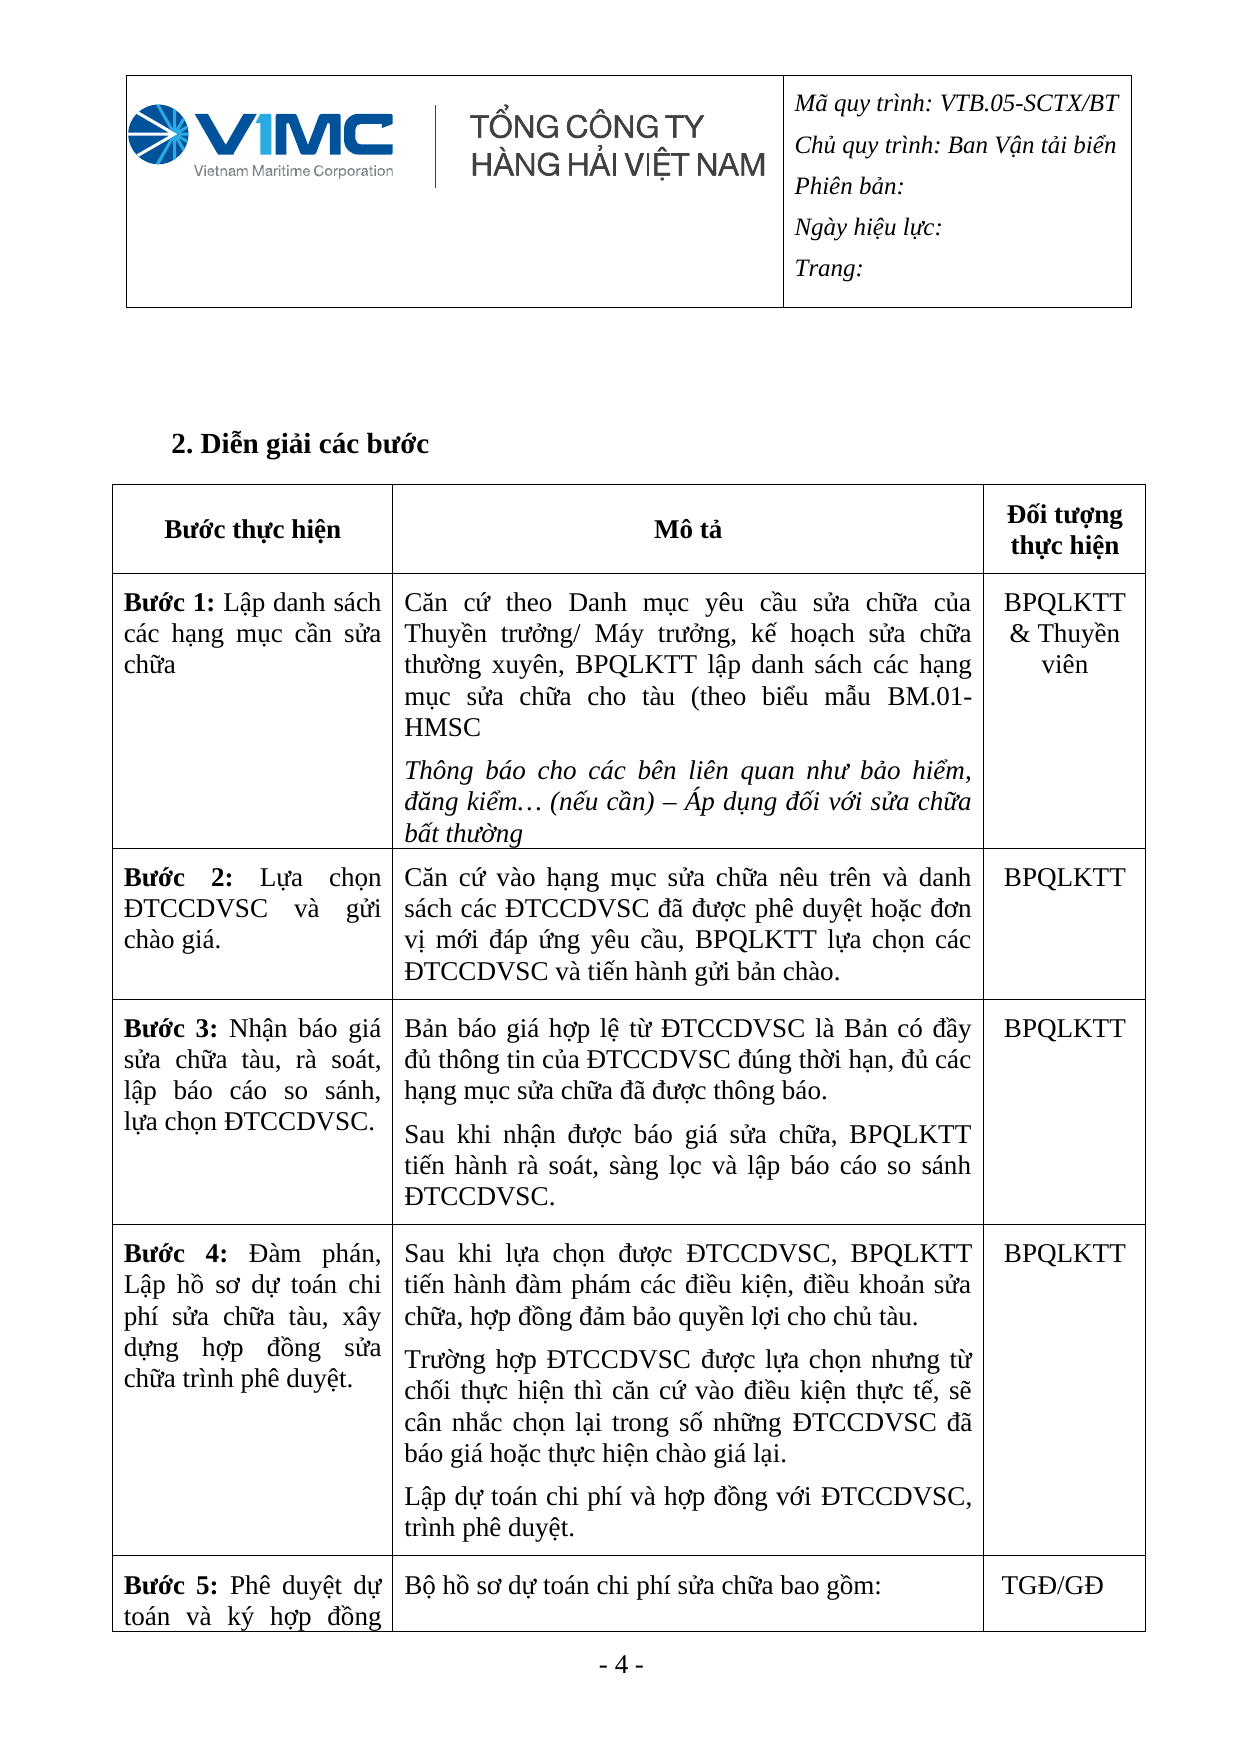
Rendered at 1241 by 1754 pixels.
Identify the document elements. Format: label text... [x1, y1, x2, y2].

table_cell Căn cứ vào hạng mục sửa chữa nêu trên và danh sách các ĐTCCDVSC đã được phê duyệt hoặc đơn vị mới đáp ứng yêu cầu, BPQLKTT lựa chọn các ĐTCCDVSC và tiến hành gửi bản chào. [393, 849, 983, 998]
table_cell Bước 3: Nhận báo giá sửa chữa tàu, rà soát, lập báo cáo so sánh, lựa chọn ĐTCCDVSC. [113, 1000, 392, 1224]
table_cell Bước 2: Lựa chọn ĐTCCDVSC và gửi chào giá. [113, 849, 392, 998]
table_header Mô tả [393, 485, 983, 573]
table_cell BPQLKTT [984, 1225, 1145, 1555]
table_cell Bước 4: Đàm phán, Lập hồ sơ dự toán chi phí sửa chữa tàu, xây dựng hợp đồng sửa chữa trình phê duyệt. [113, 1225, 392, 1555]
table_cell Căn cứ theo Danh mục yêu cầu sửa chữa của Thuyền trưởng/ Máy trưởng, kế hoạch sửa chữa thường xuyên, BPQLKTT lập danh sách các hạng mục sửa chữa cho tàu (theo biểu mẫu BM.01-HMSC Thông báo cho các bên liên quan như bảo hiểm, đăng kiểm… (nếu cần) – Áp dụng đối với sửa chữa bất thường [393, 574, 983, 848]
table_cell BPQLKTT [984, 849, 1145, 998]
table_cell BPQLKTT & Thuyền viên [984, 574, 1145, 848]
table_header Đối tượng thực hiện [984, 485, 1145, 573]
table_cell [393, 1556, 983, 1631]
table_cell Bản báo giá hợp lệ từ ĐTCCDVSC là Bản có đầy đủ thông tin của ĐTCCDVSC đúng thời hạn, đủ các hạng mục sửa chữa đã được thông báo. Sau khi nhận được báo giá sửa chữa, BPQLKTT tiến hành rà soát, sàng lọc và lập báo cáo so sánh ĐTCCDVSC. [393, 1000, 983, 1224]
table_cell TGĐ/GĐ [984, 1556, 1145, 1631]
table_cell BPQLKTT [984, 1000, 1145, 1224]
table_cell Sau khi lựa chọn được ĐTCCDVSC, BPQLKTT tiến hành đàm phám các điều kiện, điều khoản sửa chữa, hợp đồng đảm bảo quyền lợi cho chủ tàu. Trường hợp ĐTCCDVSC được lựa chọn nhưng từ chối thực hiện thì căn cứ vào điều kiện thực tế, sẽ cân nhắc chọn lại trong số những ĐTCCDVSC đã báo giá hoặc thực hiện chào giá lại. Lập dự toán chi phí và hợp đồng với ĐTCCDVSC, trình phê duyệt. [393, 1225, 983, 1555]
table_header Bước thực hiện [113, 485, 392, 573]
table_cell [113, 1556, 392, 1631]
table_cell Bước 1: Lập danh sách các hạng mục cần sửa chữa [113, 574, 392, 848]
text 2. Diễn giải các bước [171, 426, 1128, 459]
